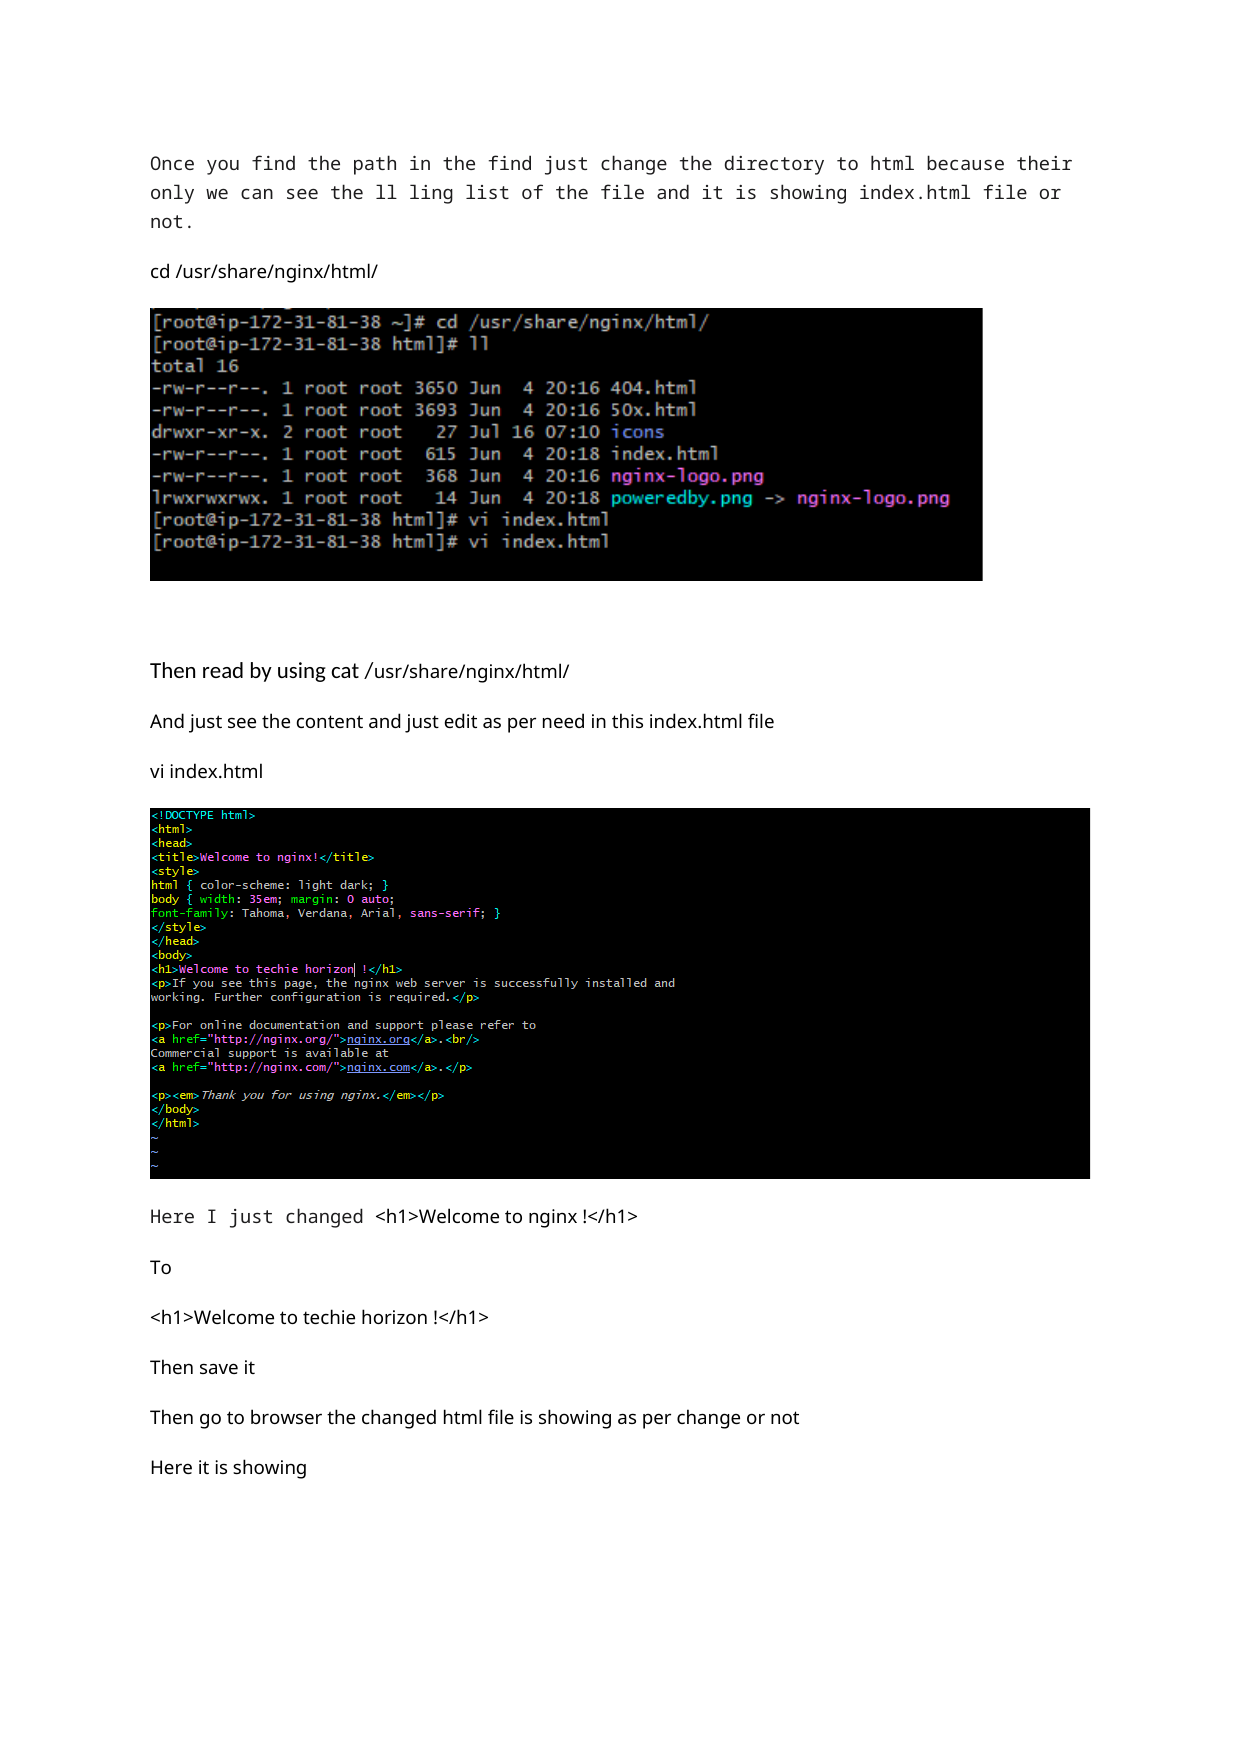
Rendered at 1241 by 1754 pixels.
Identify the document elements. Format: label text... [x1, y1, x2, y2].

text Then save it [150, 1354, 1090, 1380]
picture [150, 808, 1091, 1179]
text <h1>Welcome to techie horizon !</h1> [150, 1304, 1090, 1329]
text cd /usr/share/nginx/html/ [150, 259, 1090, 284]
text Then read by using cat /usr/share/nginx/html/ [150, 656, 1090, 684]
text To [150, 1254, 1090, 1279]
text Then go to browser the changed html file is showing as per change or not [150, 1404, 1090, 1430]
text And just see the content and just edit as per need in this index.html file [150, 709, 1090, 734]
picture [150, 308, 983, 581]
text Here I just changed <h1>Welcome to nginx !</h1> [150, 1204, 1090, 1229]
text vi index.html [150, 759, 1090, 784]
text Once you find the path in the find just change the directory to html because their only we can see the ll ling list of the file and it is showing index.html file or not. [150, 150, 1090, 234]
text Here it is showing [150, 1454, 1090, 1480]
